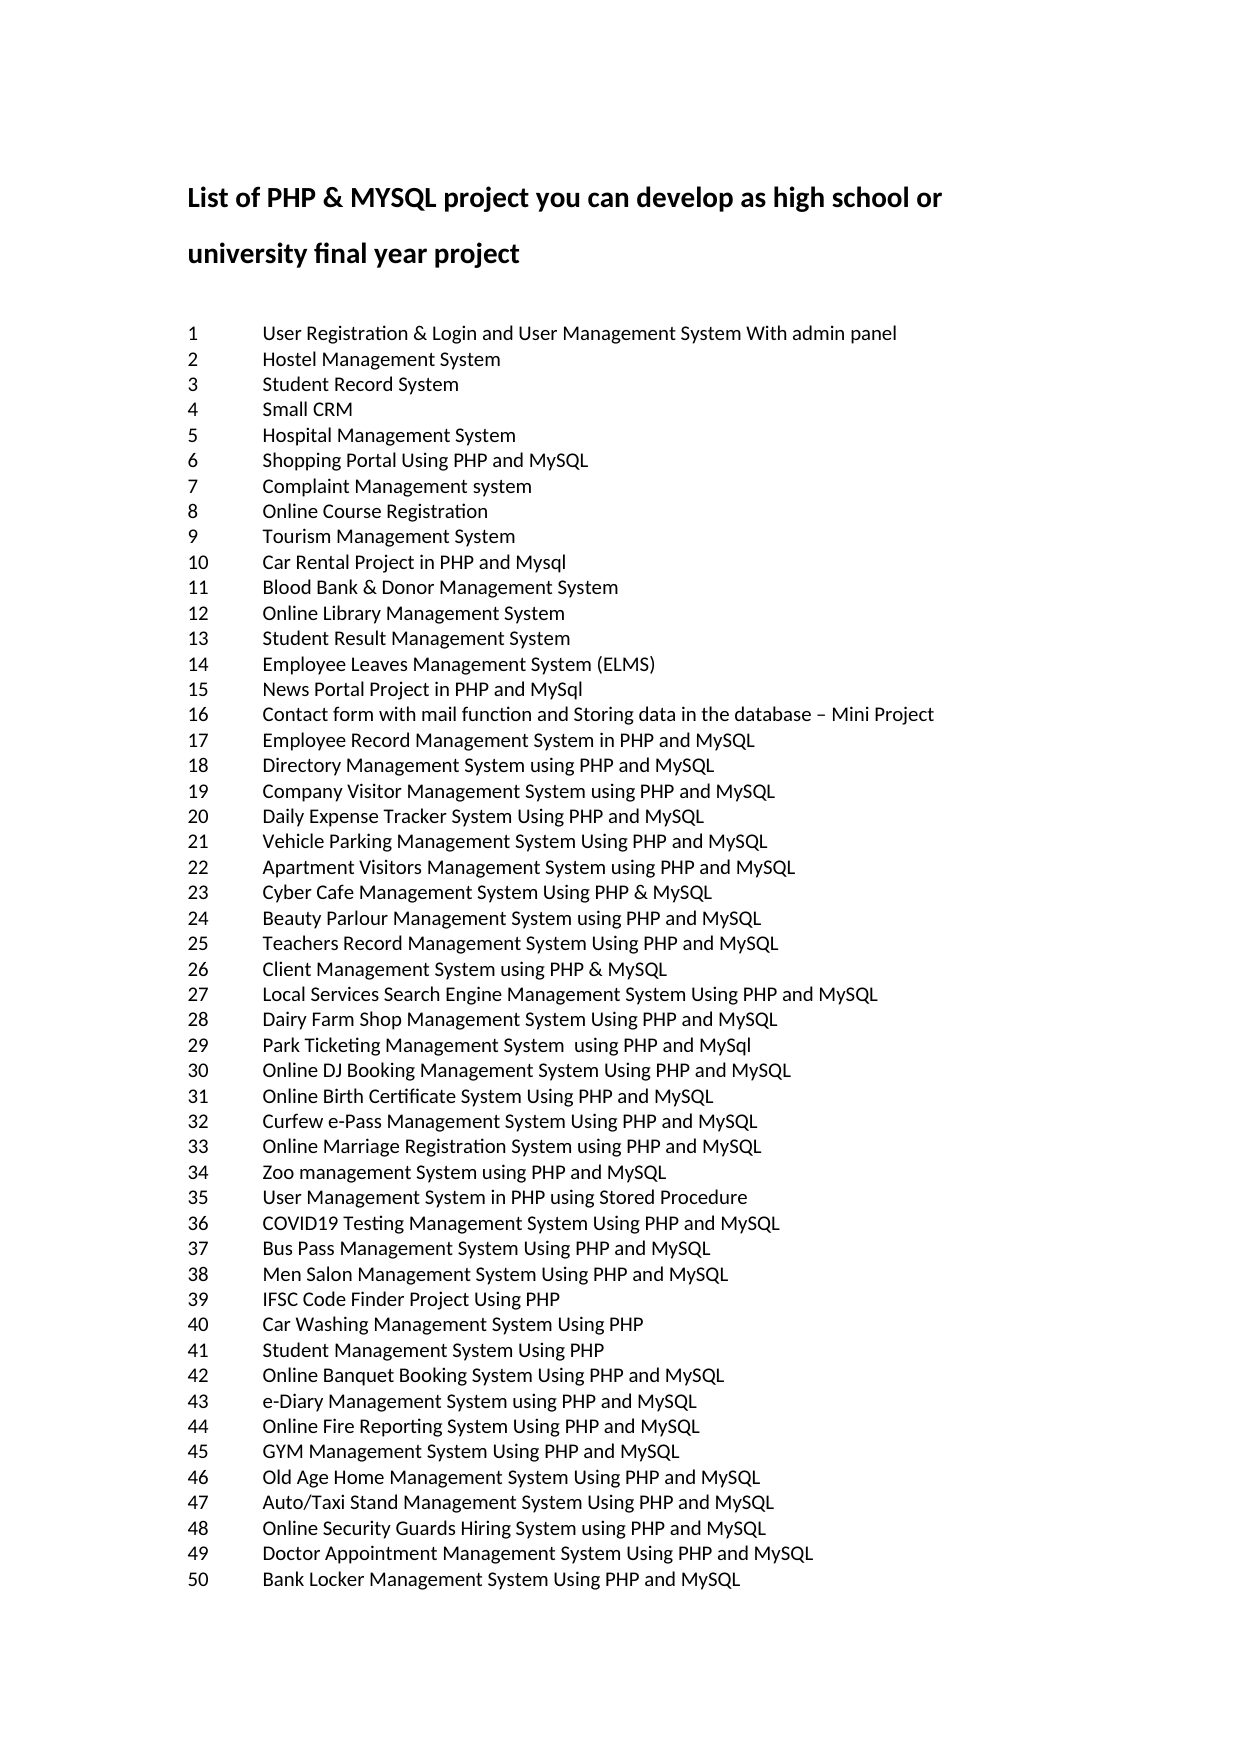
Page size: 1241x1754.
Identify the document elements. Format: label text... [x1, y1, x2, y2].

text 49 Doctor Appointment Management System Using PHP and MySQL [187, 1540, 1053, 1566]
text 47 Auto/Taxi Stand Management System Using PHP and MySQL [187, 1489, 1053, 1515]
text 4 Small CRM [187, 397, 1053, 422]
text 50 Bank Locker Management System Using PHP and MySQL [187, 1566, 1053, 1591]
text 7 Complaint Management system [187, 473, 1053, 498]
text 37 Bus Pass Management System Using PHP and MySQL [187, 1235, 1053, 1261]
text 15 News Portal Project in PHP and MySql [187, 676, 1053, 702]
text 8 Online Course Registration [187, 498, 1053, 524]
text 31 Online Birth Certificate System Using PHP and MySQL [187, 1083, 1053, 1108]
text 5 Hospital Management System [187, 422, 1053, 447]
text 28 Dairy Farm Shop Management System Using PHP and MySQL [187, 1007, 1053, 1032]
text 38 Men Salon Management System Using PHP and MySQL [187, 1261, 1053, 1286]
text 19 Company Visitor Management System using PHP and MySQL [187, 778, 1053, 803]
text 24 Beauty Parlour Management System using PHP and MySQL [187, 905, 1053, 930]
text 20 Daily Expense Tracker System Using PHP and MySQL [187, 803, 1053, 829]
text 9 Tourism Management System [187, 524, 1053, 549]
text 16 Contact form with mail function and Storing data in the database – Mini Project [187, 702, 1053, 727]
text 2 Hostel Management System [187, 346, 1053, 371]
text 45 GYM Management System Using PHP and MySQL [187, 1439, 1053, 1464]
text 22 Apartment Visitors Management System using PHP and MySQL [187, 854, 1053, 879]
text 34 Zoo management System using PHP and MySQL [187, 1159, 1053, 1184]
text 23 Cyber Cafe Management System Using PHP & MySQL [187, 879, 1053, 905]
text 46 Old Age Home Management System Using PHP and MySQL [187, 1464, 1053, 1489]
text 33 Online Marriage Registration System using PHP and MySQL [187, 1134, 1053, 1159]
text 25 Teachers Record Management System Using PHP and MySQL [187, 930, 1053, 956]
text 48 Online Security Guards Hiring System using PHP and MySQL [187, 1515, 1053, 1540]
text 30 Online DJ Booking Management System Using PHP and MySQL [187, 1057, 1053, 1083]
text 42 Online Banquet Booking System Using PHP and MySQL [187, 1362, 1053, 1388]
text 6 Shopping Portal Using PHP and MySQL [187, 447, 1053, 473]
text 10 Car Rental Project in PHP and Mysql [187, 549, 1053, 574]
subtitle List of PHP & MYSQL project you can develop as high school or university final year project [187, 179, 1053, 270]
text 12 Online Library Management System [187, 600, 1053, 625]
text 13 Student Result Management System [187, 625, 1053, 651]
text 36 COVID19 Testing Management System Using PHP and MySQL [187, 1210, 1053, 1235]
text 26 Client Management System using PHP & MySQL [187, 956, 1053, 981]
text 17 Employee Record Management System in PHP and MySQL [187, 727, 1053, 752]
text 21 Vehicle Parking Management System Using PHP and MySQL [187, 829, 1053, 854]
text 11 Blood Bank & Donor Management System [187, 574, 1053, 600]
text 32 Curfew e-Pass Management System Using PHP and MySQL [187, 1108, 1053, 1134]
text 29 Park Ticketing Management System using PHP and MySql [187, 1032, 1053, 1057]
text 1 User Registration & Login and User Management System With admin panel [187, 320, 1053, 346]
text 3 Student Record System [187, 371, 1053, 397]
text 43 e-Diary Management System using PHP and MySQL [187, 1388, 1053, 1413]
text 39 IFSC Code Finder Project Using PHP [187, 1286, 1053, 1312]
text 27 Local Services Search Engine Management System Using PHP and MySQL [187, 981, 1053, 1007]
text 40 Car Washing Management System Using PHP [187, 1312, 1053, 1337]
text 14 Employee Leaves Management System (ELMS) [187, 651, 1053, 676]
text 41 Student Management System Using PHP [187, 1337, 1053, 1362]
text 44 Online Fire Reporting System Using PHP and MySQL [187, 1413, 1053, 1439]
text 18 Directory Management System using PHP and MySQL [187, 752, 1053, 778]
text 35 User Management System in PHP using Stored Procedure [187, 1184, 1053, 1210]
